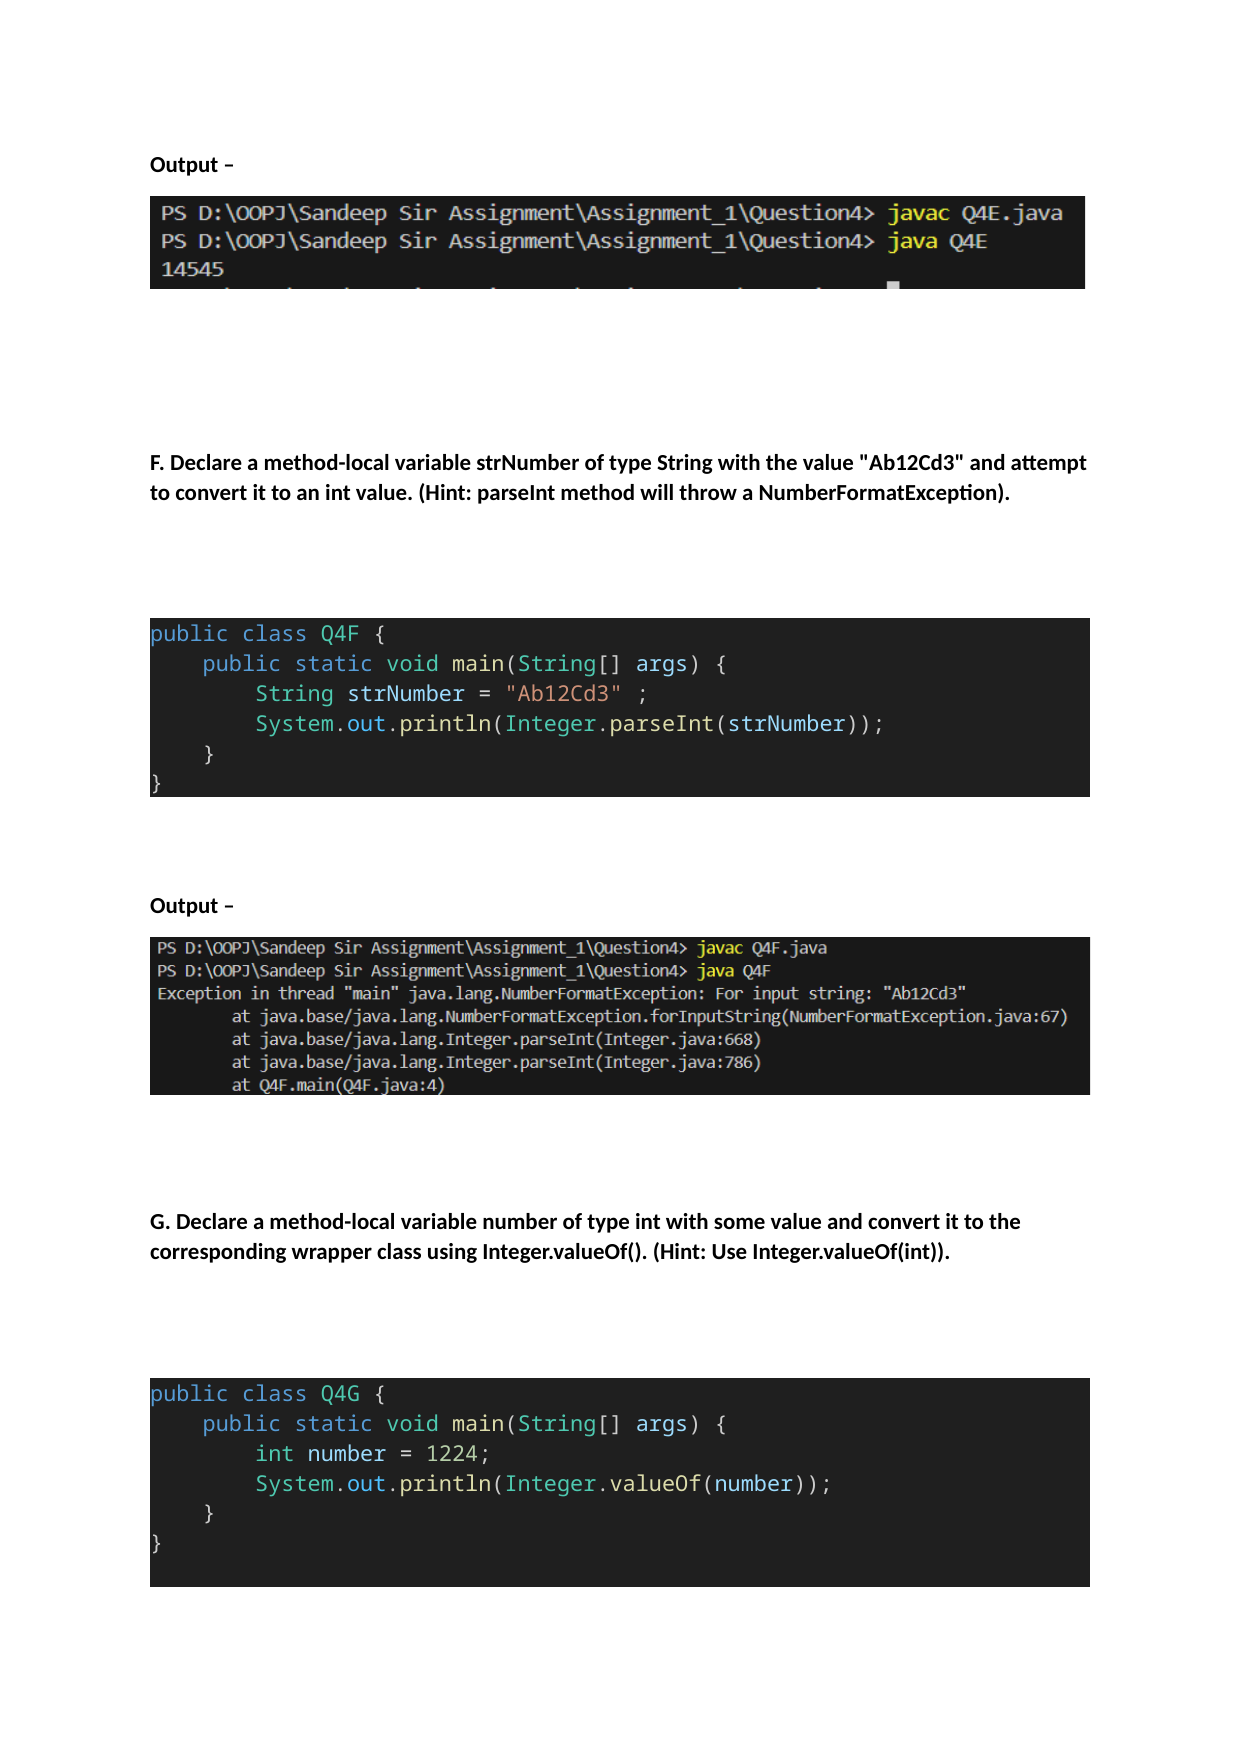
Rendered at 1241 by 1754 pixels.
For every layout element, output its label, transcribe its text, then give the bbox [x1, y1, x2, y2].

text } [150, 1527, 1090, 1557]
text } [150, 767, 1090, 797]
text System.out.println(Integer.parseInt(strNumber)); [150, 708, 1090, 738]
text public static void main(String[] args) { [150, 1408, 1090, 1438]
text public class Q4G { [150, 1378, 1090, 1408]
picture [150, 196, 1085, 289]
text } [150, 738, 1090, 767]
picture [150, 937, 1091, 1095]
text public class Q4F { [150, 618, 1090, 648]
text G. Declare a method-local variable number of type int with some value and convert it to the corresponding wrapper class using Integer.valueOf(). (Hint: Use Integer.valueOf(int)). [150, 1207, 1090, 1266]
text System.out.println(Integer.valueOf(number)); [150, 1467, 1090, 1497]
text } [150, 1497, 1090, 1527]
text Output – [150, 150, 1090, 178]
text String strNumber = "Ab12Cd3" ; [150, 678, 1090, 708]
text Output – [150, 891, 1090, 919]
text F. Declare a method-local variable strNumber of type String with the value "Ab12Cd3" and attempt to convert it to an int value. (Hint: parseInt method will throw a NumberFormatException). [150, 448, 1090, 506]
text int number = 1224; [150, 1438, 1090, 1467]
text public static void main(String[] args) { [150, 648, 1090, 678]
